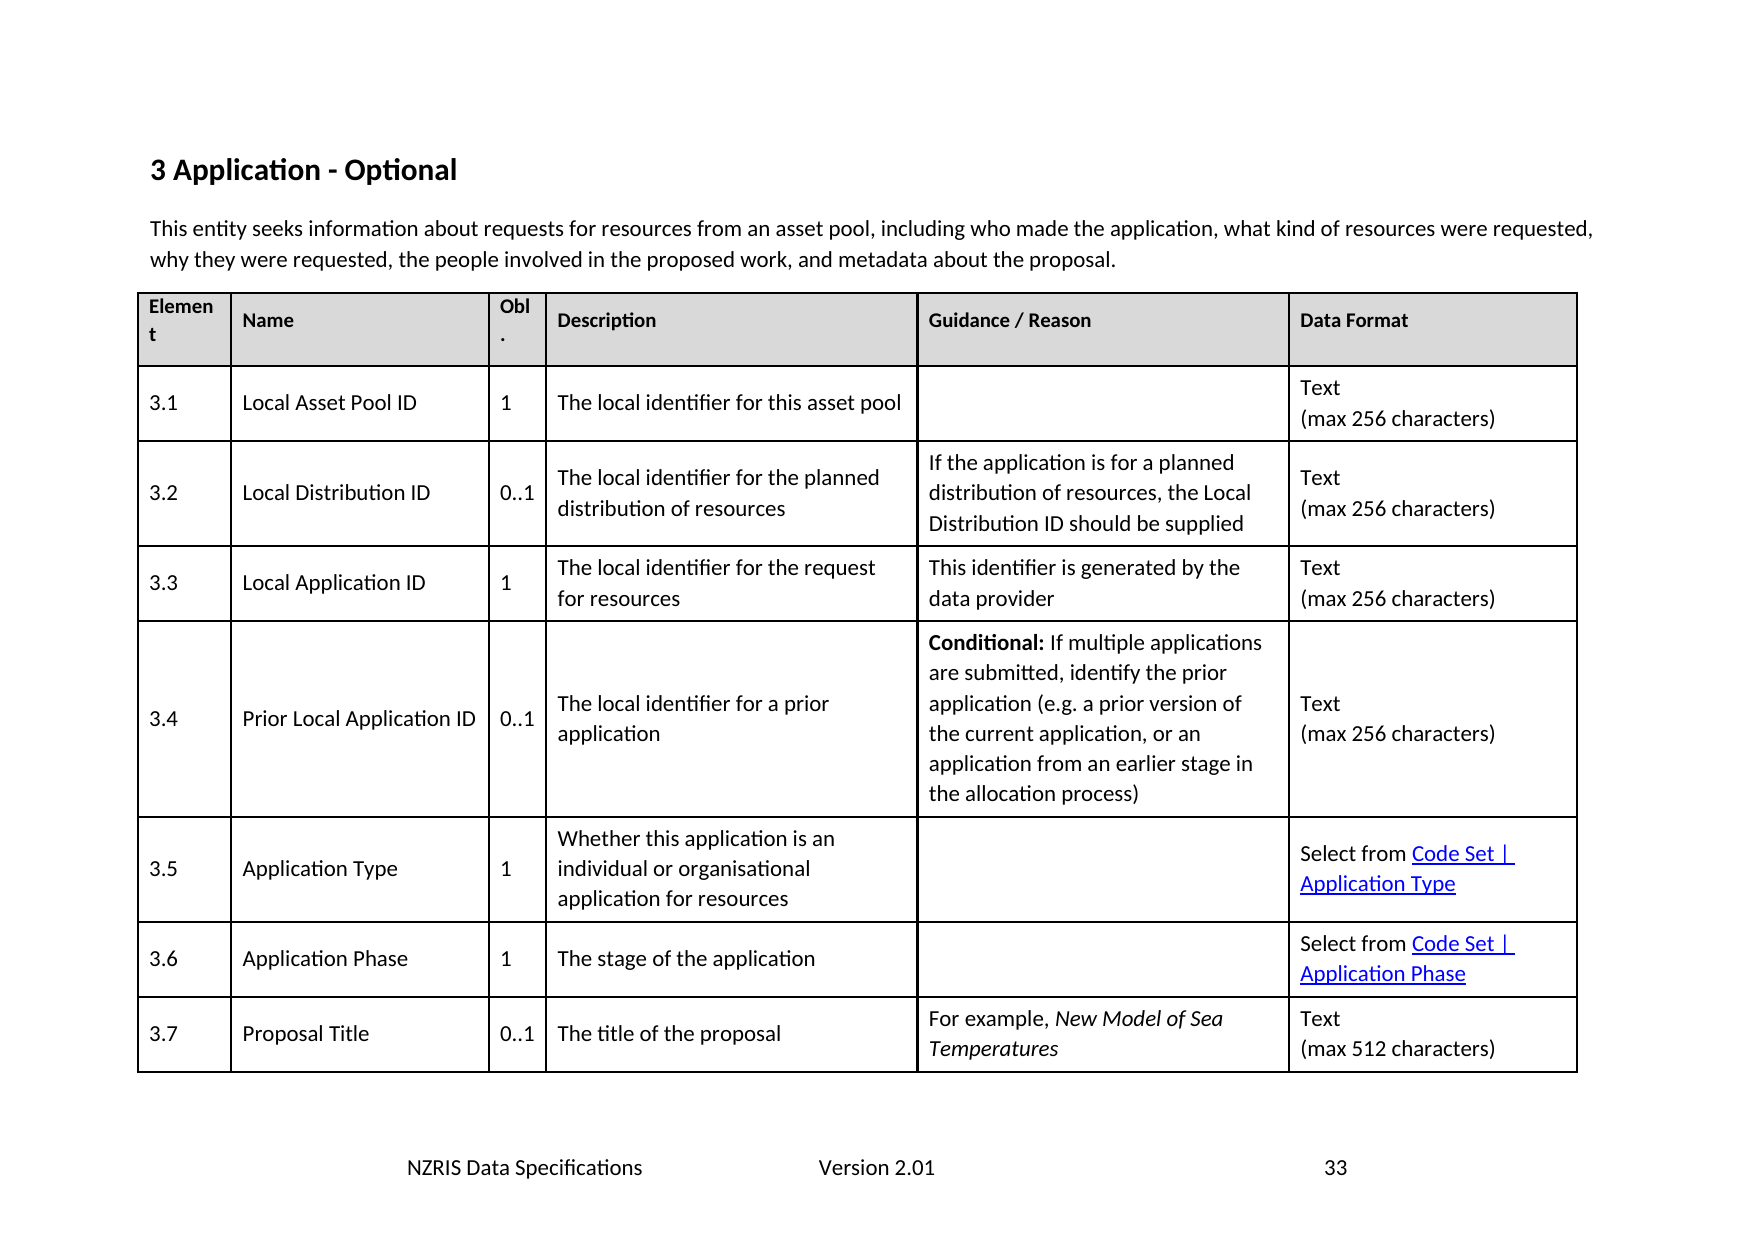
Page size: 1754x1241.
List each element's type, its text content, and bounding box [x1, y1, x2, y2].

table_cell 3.4 [139, 622, 230, 816]
table_cell 3.6 [139, 923, 230, 996]
table_header Data Format [1290, 294, 1576, 365]
table_cell 1 [490, 547, 545, 620]
table_cell 3.5 [139, 818, 230, 921]
table_cell Local Distribution ID [232, 442, 488, 545]
table_cell Select from Code Set | Application Type [1290, 818, 1576, 921]
table_cell Prior Local Application ID [232, 622, 488, 816]
table_cell Text (max 256 characters) [1290, 622, 1576, 816]
table_cell Application Type [232, 818, 488, 921]
table_cell Conditional: If multiple applications are submitted, identify the prior application (e.g. a prior version of the current application, or an application from an earlier stage in the allocation process) [919, 622, 1288, 816]
table_header Name [232, 294, 488, 365]
table_cell 0..1 [490, 442, 545, 545]
text This entity seeks information about requests for resources from an asset pool, including who made the application, what kind of resources were requested, why they were requested, the people involved in the proposed work, and metadata about the proposal. [150, 214, 1604, 273]
table_cell [919, 818, 1288, 921]
table_cell Application Phase [232, 923, 488, 996]
table_cell 3.7 [139, 998, 230, 1071]
table_cell 3.1 [139, 367, 230, 440]
table_cell The title of the proposal [547, 998, 916, 1071]
table_cell 0..1 [490, 622, 545, 816]
table_cell 3.3 [139, 547, 230, 620]
table_cell The stage of the application [547, 923, 916, 996]
table_cell Text (max 256 characters) [1290, 367, 1576, 440]
table_cell If the application is for a planned distribution of resources, the Local Distribution ID should be supplied [919, 442, 1288, 545]
table_header Obl. [490, 294, 545, 365]
table_cell 1 [490, 923, 545, 996]
table_cell [919, 923, 1288, 996]
table_cell 1 [490, 818, 545, 921]
table_cell Whether this application is an individual or organisational application for resources [547, 818, 916, 921]
table_cell Select from Code Set | Application Phase [1290, 923, 1576, 996]
table_cell For example, New Model of Sea Temperatures [919, 998, 1288, 1071]
table_cell Local Asset Pool ID [232, 367, 488, 440]
table_header Description [547, 294, 916, 365]
table_cell The local identifier for this asset pool [547, 367, 916, 440]
table_cell This identifier is generated by the data provider [919, 547, 1288, 620]
table_cell Proposal Title [232, 998, 488, 1071]
subtitle 3 Application - Optional [150, 150, 1604, 188]
table_cell Local Application ID [232, 547, 488, 620]
table_cell Text (max 256 characters) [1290, 547, 1576, 620]
table_cell Text (max 512 characters) [1290, 998, 1576, 1071]
table_header Guidance / Reason [919, 294, 1288, 365]
table_cell 3.2 [139, 442, 230, 545]
table_cell The local identifier for the planned distribution of resources [547, 442, 916, 545]
table_cell Text (max 256 characters) [1290, 442, 1576, 545]
table_cell The local identifier for a prior application [547, 622, 916, 816]
table_cell 0..1 [490, 998, 545, 1071]
table_cell 1 [490, 367, 545, 440]
table_cell [919, 367, 1288, 440]
table_cell The local identifier for the request for resources [547, 547, 916, 620]
table_header Element [139, 294, 230, 365]
